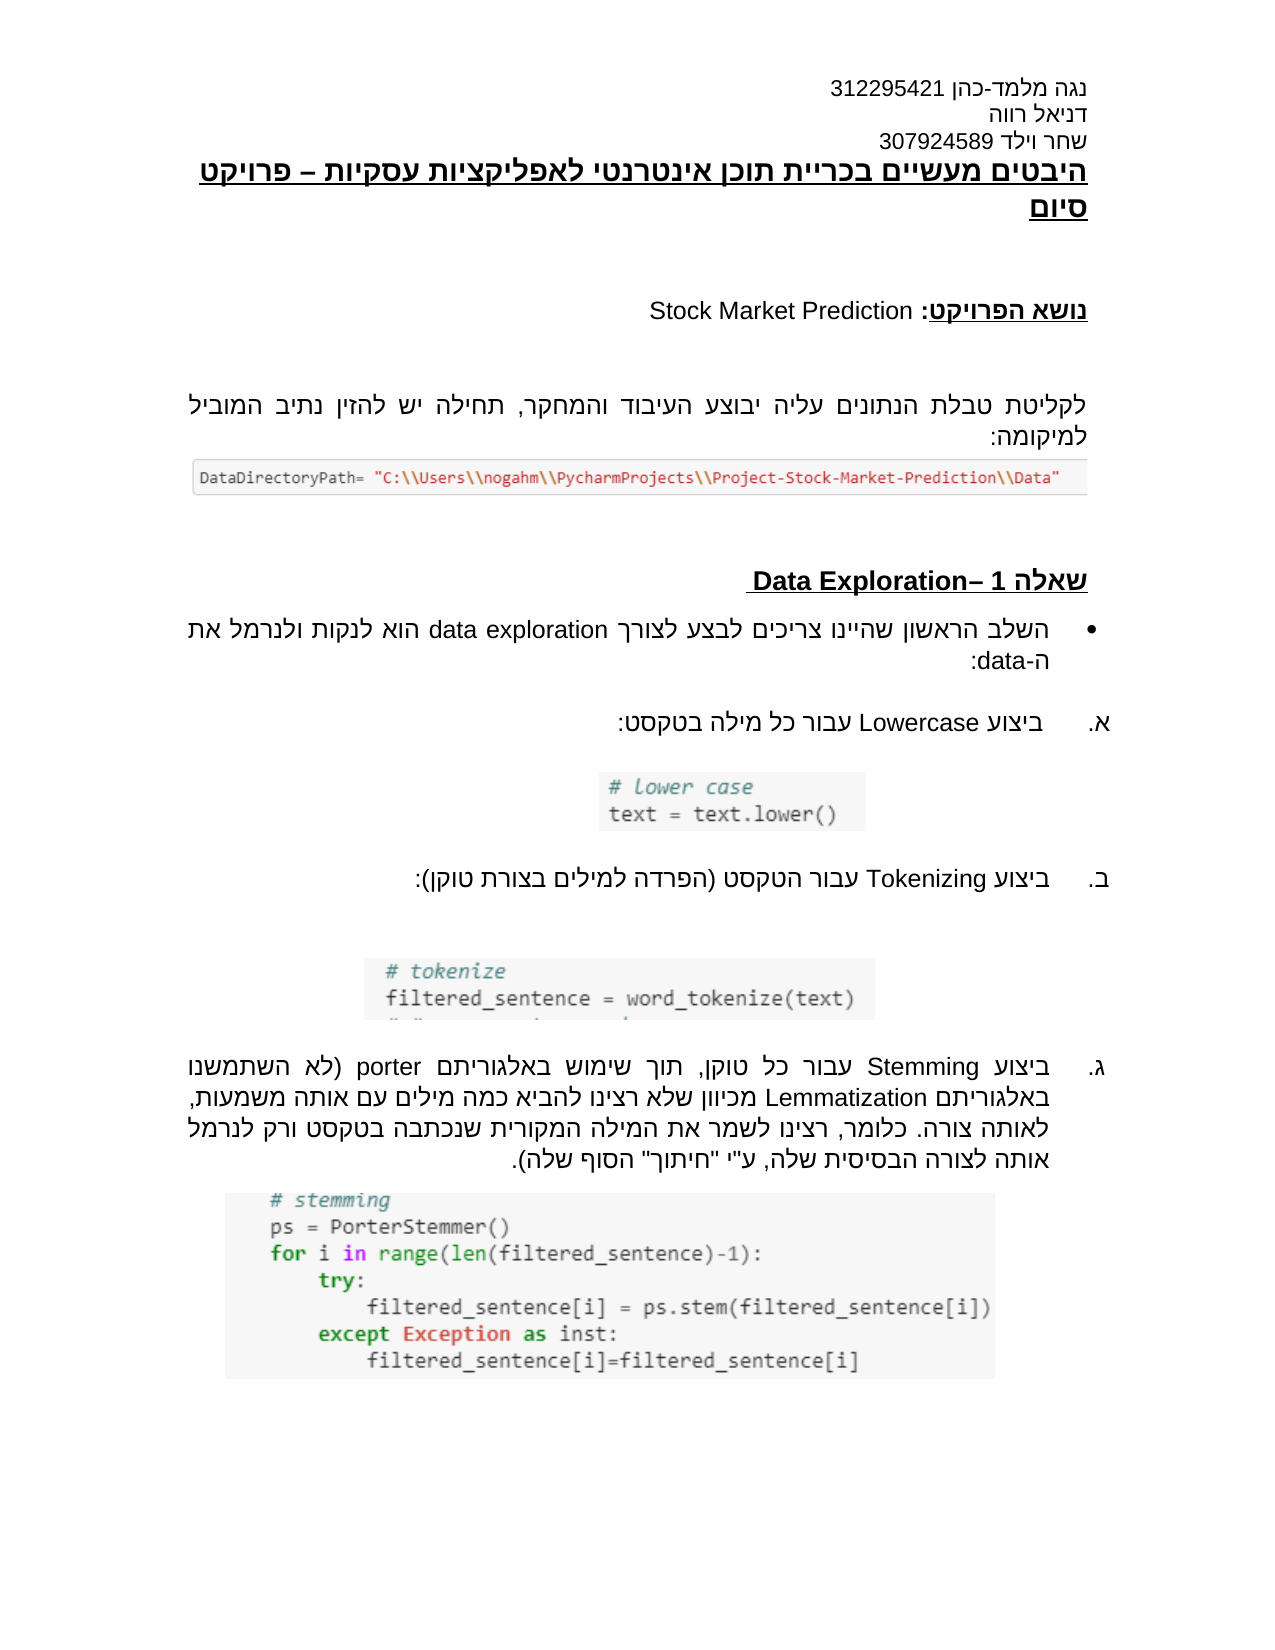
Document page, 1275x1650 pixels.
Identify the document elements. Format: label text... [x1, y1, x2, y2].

text נושא הפרויקט: Stock Market Prediction [187, 296, 1087, 324]
picture [189, 453, 1088, 499]
picture [598, 772, 866, 831]
list ביצוע Lowercase עבור כל מילה בטקסט: [187, 708, 1087, 737]
list ביצוע Tokenizing עבור הטקסט (הפרדה למילים בצורת טוקן): [187, 864, 1087, 892]
picture [364, 958, 876, 1020]
picture [225, 1193, 996, 1379]
text היבטים מעשיים בכריית תוכן אינטרנטי לאפליקציות עסקיות – פרויקט סיום [187, 154, 1087, 224]
list ביצוע Stemming עבור כל טוקן, תוך שימוש באלגוריתם porter (לא השתמשנו באלגוריתם Lemmatization מכיוון שלא רצינו להביא כמה מילים עם אותה משמעות, לאותה צורה. כלומר, רצינו לשמר את המילה המקורית שנכתבה בטקסט ורק לנרמל אותה לצורה הבסיסית שלה, ע"י "חיתוך" הסוף שלה). [187, 1052, 1087, 1174]
text שאלה 1 –Data Exploration [187, 565, 1087, 596]
list השלב הראשון שהיינו צריכים לבצע לצורך data exploration הוא לנקות ולנרמל את ה-data: [187, 615, 1087, 675]
text לקליטת טבלת הנתונים עליה יבוצע העיבוד והמחקר, תחילה יש להזין נתיב המוביל למיקומה: [187, 391, 1087, 451]
